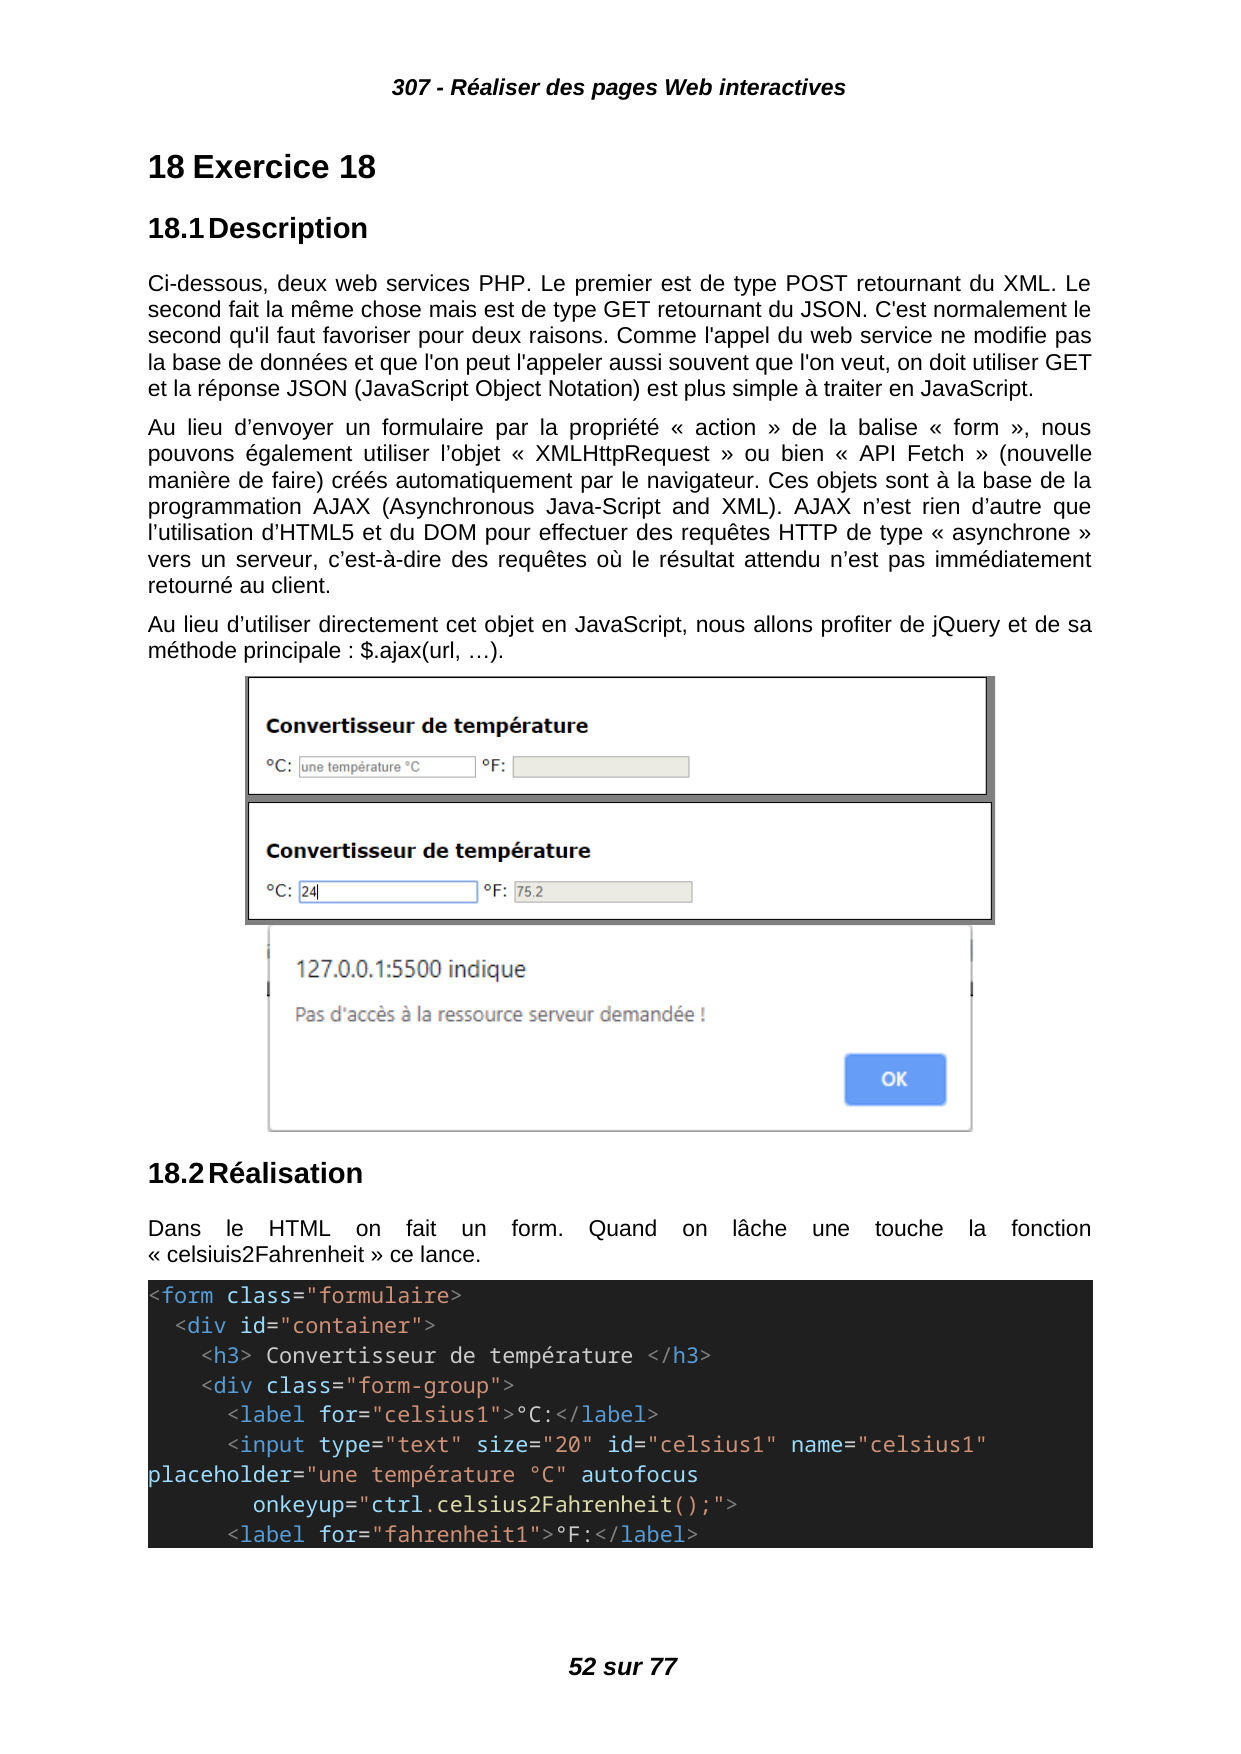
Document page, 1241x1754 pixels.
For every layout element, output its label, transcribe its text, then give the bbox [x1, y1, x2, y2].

subtitle Réalisation [148, 1157, 1093, 1190]
text Au lieu d’utiliser directement cet objet en JavaScript, nous allons profiter de jQuery et de sa méthode principale : $.ajax(url, …). [148, 611, 1093, 663]
text <label for="fahrenheit1">°F:</label> [148, 1519, 1093, 1548]
subtitle Exercice 18 [148, 148, 1093, 186]
subtitle Description [148, 211, 1093, 244]
text Ci-dessous, deux web services PHP. Le premier est de type POST retournant du XML. Le second fait la même chose mais est de type GET retournant du JSON. C'est normalement le second qu'il faut favoriser pour deux raisons. Comme l'appel du web service ne modifie pas la base de données et que l'on peut l'appeler aussi souvent que l'on veut, on doit utiliser GET et la réponse JSON (JavaScript Object Notation) est plus simple à traiter en JavaScript. [148, 269, 1093, 401]
text Au lieu d’envoyer un formulaire par la propriété « action » de la balise « form », nous pouvons également utiliser l’objet « XMLHttpRequest » ou bien « API Fetch » (nouvelle manière de faire) créés automatiquement par le navigateur. Ces objets sont à la base de la programmation AJAX (Asynchronous Java-Script and XML). AJAX n’est rien d’autre que l’utilisation d’HTML5 et du DOM pour effectuer des requêtes HTTP de type « asynchrone » vers un serveur, c’est-à-dire des requêtes où le résultat attendu n’est pas immédiatement retourné au client. [148, 414, 1093, 598]
text <div class="form-group"> [148, 1370, 1093, 1399]
text <label for="celsius1">°C:</label> [148, 1399, 1093, 1429]
text <h3> Convertisseur de température </h3> [148, 1340, 1093, 1370]
text <div id="container"> [148, 1310, 1093, 1340]
text <form class="formulaire> [148, 1280, 1093, 1310]
picture [245, 676, 995, 1132]
text <input type="text" size="20" id="celsius1" name="celsius1" placeholder="une température °C" autofocus [148, 1429, 1093, 1489]
text Dans le HTML on fait un form. Quand on lâche une touche la fonction « celsiuis2Fahrenheit » ce lance. [148, 1215, 1093, 1268]
text onkeyup="ctrl.celsius2Fahrenheit();"> [148, 1489, 1093, 1519]
